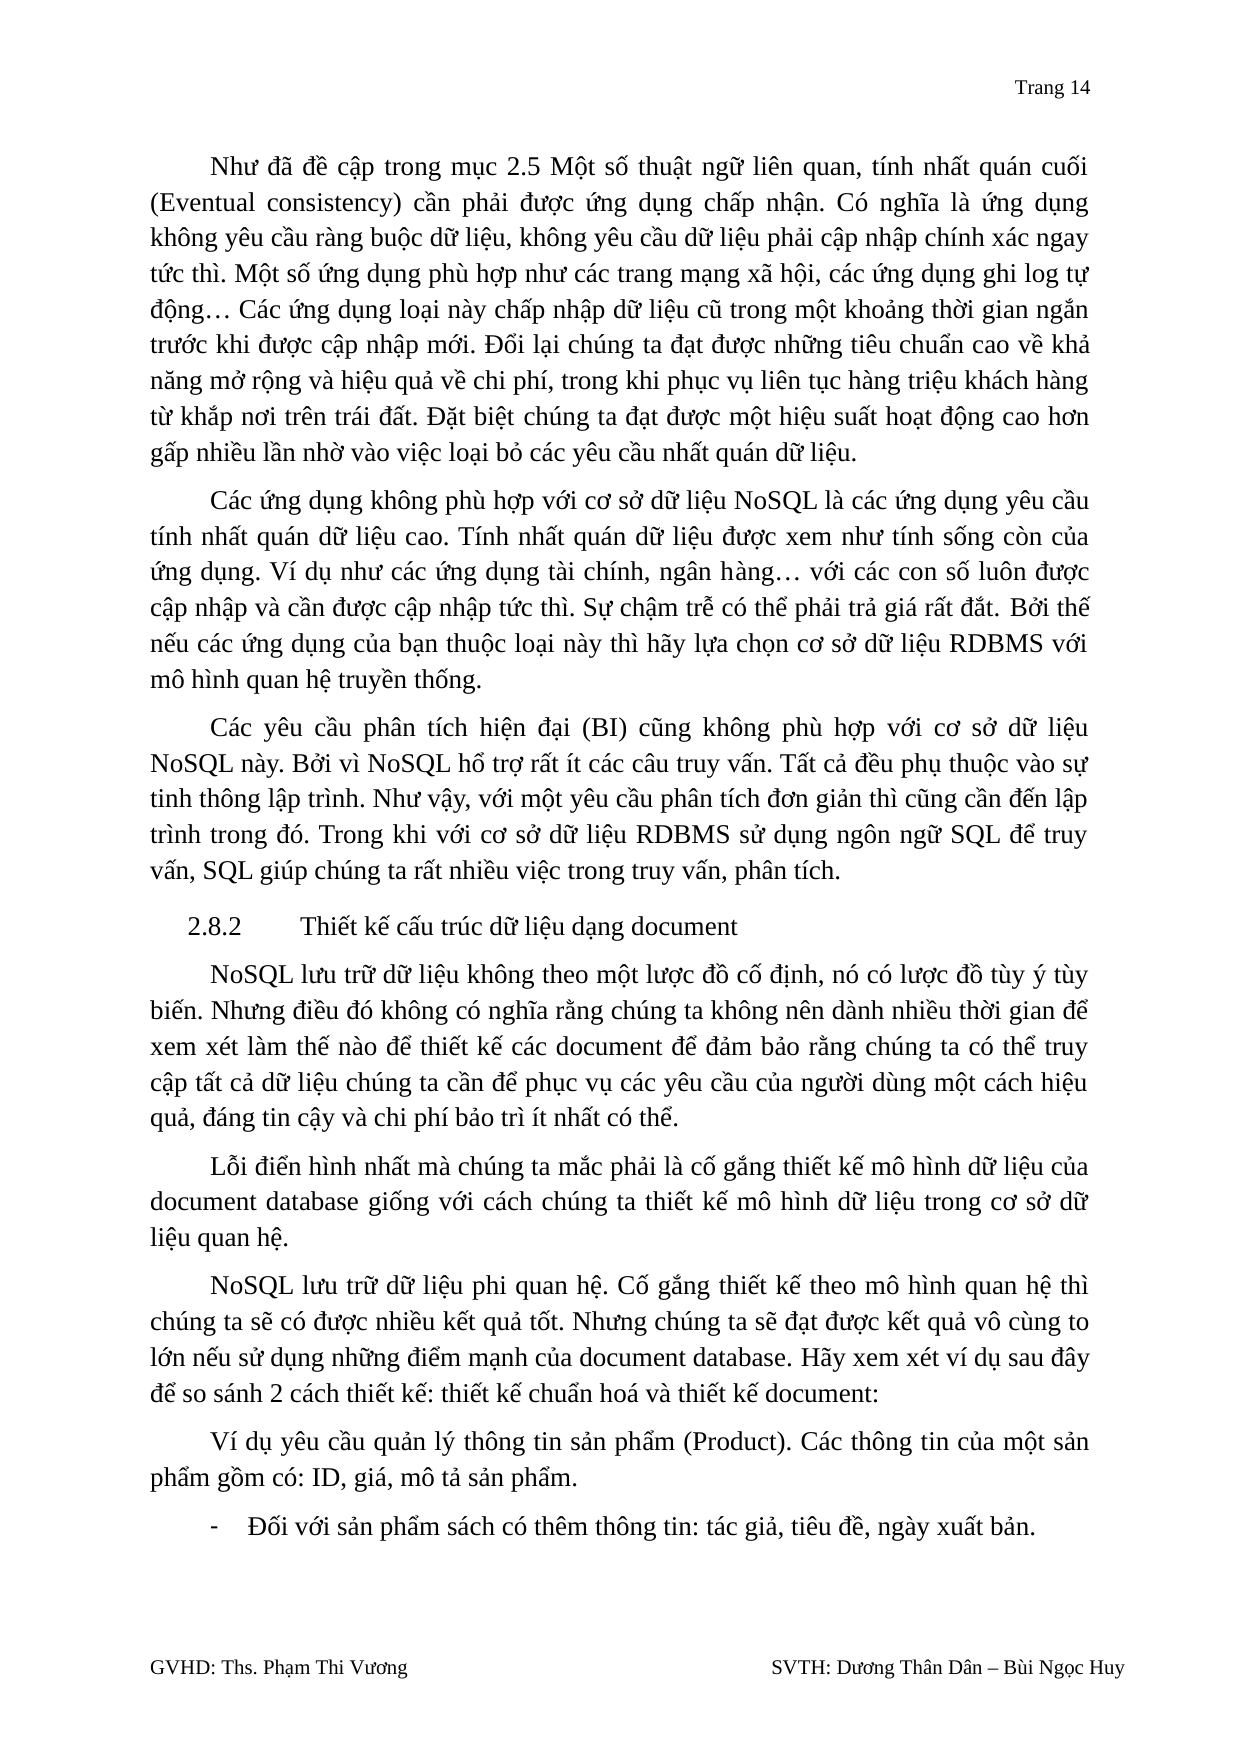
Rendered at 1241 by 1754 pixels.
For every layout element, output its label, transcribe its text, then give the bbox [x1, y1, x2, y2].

text Các ứng dụng không phù hợp với cơ sở dữ liệu NoSQL là các ứng dụng yêu cầu tính nhất quán dữ liệu cao. Tính nhất quán dữ liệu được xem như tính sống còn của ứng dụng. Ví dụ như các ứng dụng tài chính, ngân hàng… với các con số luôn được cập nhập và cần được cập nhập tức thì. Sự chậm trễ có thể phải trả giá rất đắt. Bởi thế nếu các ứng dụng của bạn thuộc loại này thì hãy lựa chọn cơ sở dữ liệu RDBMS với mô hình quan hệ truyền thống. [150, 484, 1090, 520]
text Ví dụ yêu cầu quản lý thông tin sản phẩm (Product). Các thông tin của một sản phẩm gồm có: ID, giá, mô tả sản phẩm. [150, 1425, 1090, 1492]
text Các ứng dụng không phù hợp với cơ sở dữ liệu NoSQL là các ứng dụng yêu cầu tính nhất quán dữ liệu cao. Tính nhất quán dữ liệu được xem như tính sống còn của ứng dụng. Ví dụ như các ứng dụng tài chính, ngân hàng… với các con số luôn được cập nhập và cần được cập nhập tức thì. Sự chậm trễ có thể phải trả giá rất đắt. Bởi thế nếu các ứng dụng của bạn thuộc loại này thì hãy lựa chọn cơ sở dữ liệu RDBMS với mô hình quan hệ truyền thống. [150, 658, 1090, 694]
text NoSQL lưu trữ dữ liệu phi quan hệ. Cố gắng thiết kế theo mô hình quan hệ thì chúng ta sẽ có được nhiều kết quả tốt. Nhưng chúng ta sẽ đạt được kết quả vô cùng to lớn nếu sử dụng những điểm mạnh của document database. Hãy xem xét ví dụ sau đây để so sánh 2 cách thiết kế: thiết kế chuẩn hoá và thiết kế document: [150, 1269, 1090, 1408]
text Như đã đề cập trong mục 2.5 Một số thuật ngữ liên quan, tính nhất quán cuối (Eventual consistency) cần phải được ứng dụng chấp nhận. Có nghĩa là ứng dụng không yêu cầu ràng buộc dữ liệu, không yêu cầu dữ liệu phải cập nhập chính xác ngay tức thì. Một số ứng dụng phù hợp như các trang mạng xã hội, các ứng dụng ghi log tự động… Các ứng dụng loại này chấp nhập dữ liệu cũ trong một khoảng thời gian ngắn trước khi được cập nhập mới. Đổi lại chúng ta đạt được những tiêu chuẩn cao về khả năng mở rộng và hiệu quả về chi phí, trong khi phục vụ liên tục hàng triệu khách hàng từ khắp nơi trên trái đất. Đặt biệt chúng ta đạt được một hiệu suất hoạt động cao hơn gấp nhiều lần nhờ vào việc loại bỏ các yêu cầu nhất quán dữ liệu. [150, 324, 1090, 467]
text Các yêu cầu phân tích hiện đại (BI) cũng không phù hợp với cơ sở dữ liệu NoSQL này. Bởi vì NoSQL hổ trợ rất ít các câu truy vấn. Tất cả đều phụ thuộc vào sự tinh thông lập trình. Như vậy, với một yêu cầu phân tích đơn giản thì cũng cần đến lập trình trong đó. Trong khi với cơ sở dữ liệu RDBMS sử dụng ngôn ngữ SQL để truy vấn, SQL giúp chúng ta rất nhiều việc trong truy vấn, phân tích. [150, 849, 1090, 885]
text Lỗi điển hình nhất mà chúng ta mắc phải là cố gắng thiết kế mô hình dữ liệu của document database giống với cách chúng ta thiết kế mô hình dữ liệu trong cơ sở dữ liệu quan hệ. [150, 1150, 1090, 1252]
text Như đã đề cập trong mục 2.5 Một số thuật ngữ liên quan, tính nhất quán cuối (Eventual consistency) cần phải được ứng dụng chấp nhận. Có nghĩa là ứng dụng không yêu cầu ràng buộc dữ liệu, không yêu cầu dữ liệu phải cập nhập chính xác ngay tức thì. Một số ứng dụng phù hợp như các trang mạng xã hội, các ứng dụng ghi log tự động… Các ứng dụng loại này chấp nhập dữ liệu cũ trong một khoảng thời gian ngắn trước khi được cập nhập mới. Đổi lại chúng ta đạt được những tiêu chuẩn cao về khả năng mở rộng và hiệu quả về chi phí, trong khi phục vụ liên tục hàng triệu khách hàng từ khắp nơi trên trái đất. Đặt biệt chúng ta đạt được một hiệu suất hoạt động cao hơn gấp nhiều lần nhờ vào việc loại bỏ các yêu cầu nhất quán dữ liệu. [150, 150, 1090, 221]
text Các yêu cầu phân tích hiện đại (BI) cũng không phù hợp với cơ sở dữ liệu NoSQL này. Bởi vì NoSQL hổ trợ rất ít các câu truy vấn. Tất cả đều phụ thuộc vào sự tinh thông lập trình. Như vậy, với một yêu cầu phân tích đơn giản thì cũng cần đến lập trình trong đó. Trong khi với cơ sở dữ liệu RDBMS sử dụng ngôn ngữ SQL để truy vấn, SQL giúp chúng ta rất nhiều việc trong truy vấn, phân tích. [150, 711, 1090, 747]
text NoSQL lưu trữ dữ liệu không theo một lược đồ cố định, nó có lược đồ tùy ý tùy biến. Nhưng điều đó không có nghĩa rằng chúng ta không nên dành nhiều thời gian để xem xét làm thế nào để thiết kế các document để đảm bảo rằng chúng ta có thể truy cập tất cả dữ liệu chúng ta cần để phục vụ các yêu cầu của người dùng một cách hiệu quả, đáng tin cậy và chi phí bảo trì ít nhất có thể. [150, 959, 1090, 1133]
subtitle Thiết kế cấu trúc dữ liệu dạng document [187, 910, 1090, 942]
text Các ứng dụng không phù hợp với cơ sở dữ liệu NoSQL là các ứng dụng yêu cầu tính nhất quán dữ liệu cao. Tính nhất quán dữ liệu được xem như tính sống còn của ứng dụng. Ví dụ như các ứng dụng tài chính, ngân hàng… với các con số luôn được cập nhập và cần được cập nhập tức thì. Sự chậm trễ có thể phải trả giá rất đắt. Bởi thế nếu các ứng dụng của bạn thuộc loại này thì hãy lựa chọn cơ sở dữ liệu RDBMS với mô hình quan hệ truyền thống. [150, 587, 1090, 627]
list Đối với sản phẩm sách có thêm thông tin: tác giả, tiêu đề, ngày xuất bản. [210, 1509, 1090, 1542]
